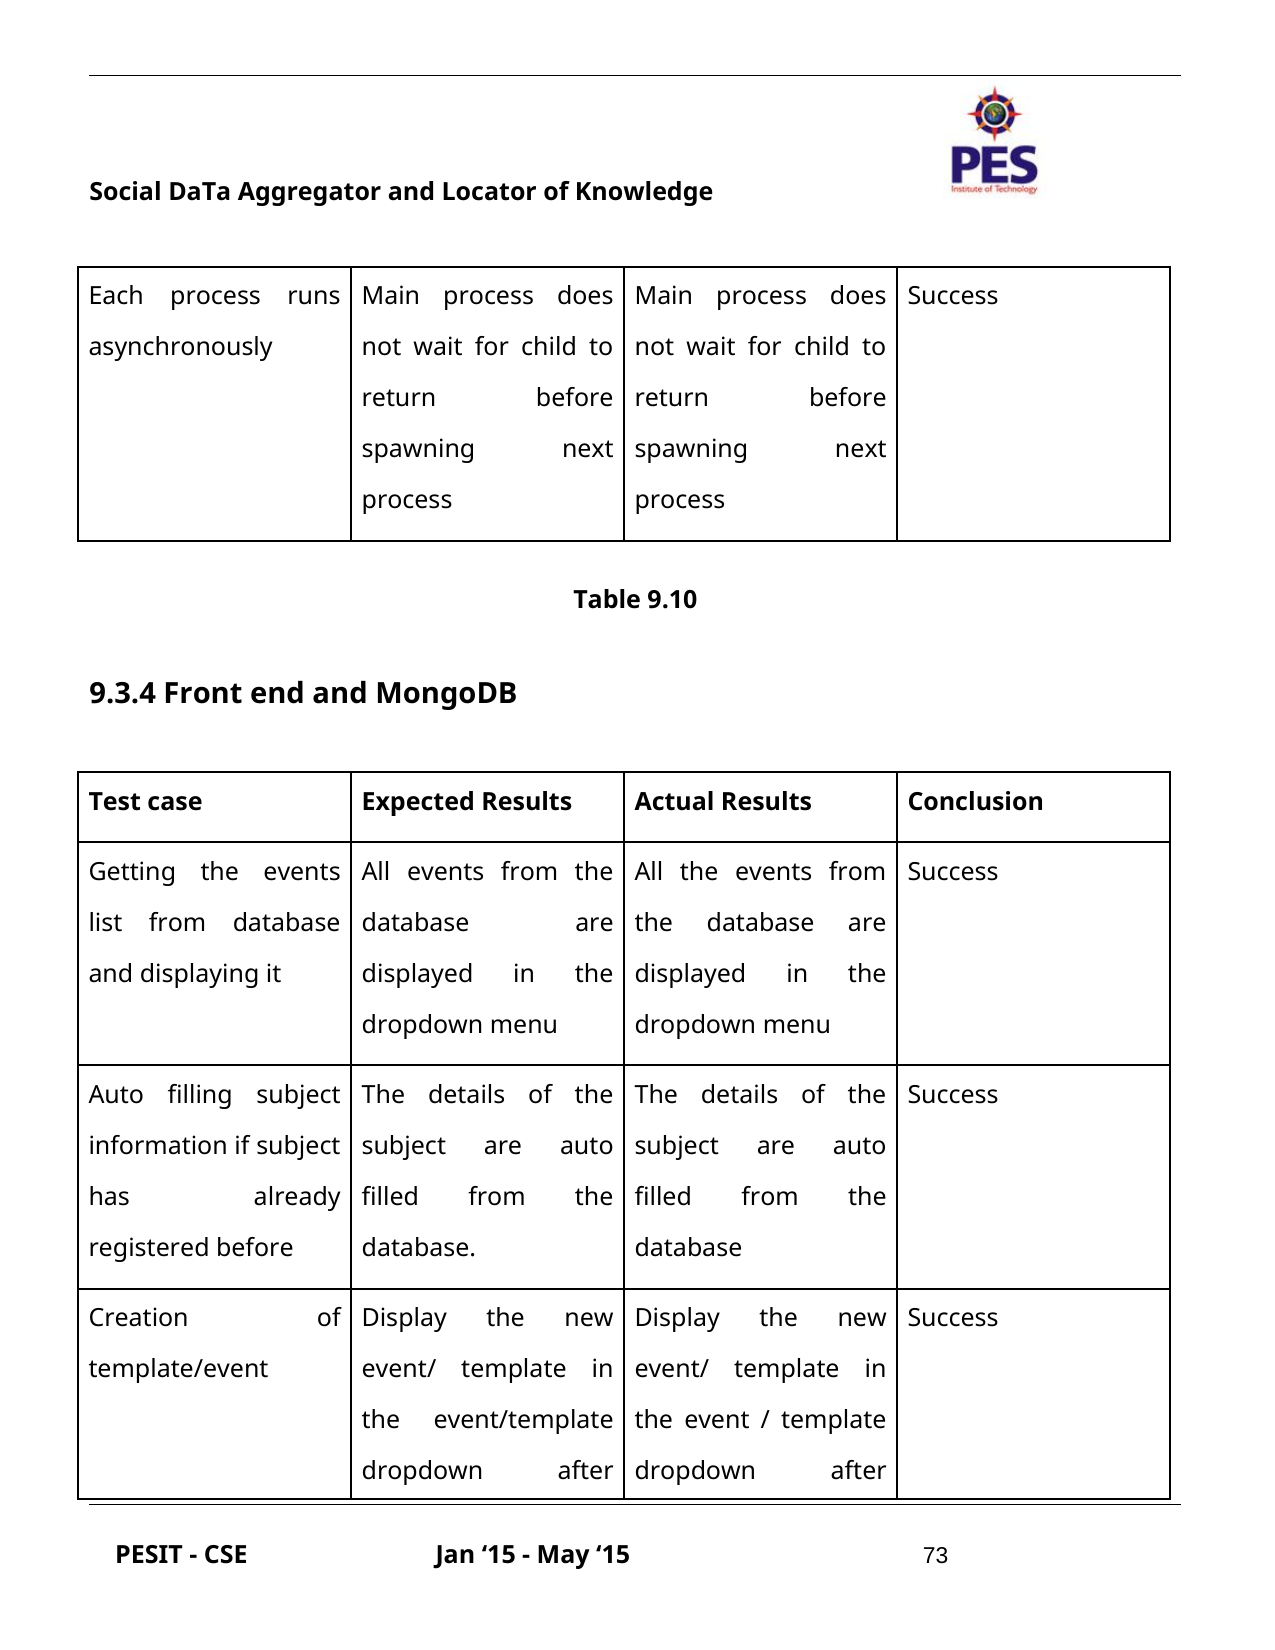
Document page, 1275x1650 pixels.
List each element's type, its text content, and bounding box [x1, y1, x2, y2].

table_cell Display the new event/ template in the event/template dropdown after creation [352, 1290, 623, 1497]
table_header Conclusion [898, 773, 1169, 841]
table_header Actual Results [625, 773, 896, 841]
table_cell The details of the subject are auto filled from the database [625, 1066, 896, 1287]
table_cell Success [898, 268, 1169, 540]
table_cell Getting the events list from database and displaying it [79, 843, 350, 1064]
table_cell Success [898, 1290, 1169, 1497]
table_header Test case [79, 773, 350, 841]
table_cell All the events from the database are displayed in the dropdown menu [625, 843, 896, 1064]
table_cell Main process does not wait for child to return before spawning next process [625, 268, 896, 540]
table_cell Main process does not wait for child to return before spawning next process [352, 268, 623, 540]
picture [943, 78, 1047, 201]
table_header Expected Results [352, 773, 623, 841]
table_cell Success [898, 843, 1169, 1064]
table_cell Creation of template/event [79, 1290, 350, 1497]
table_cell All events from the database are displayed in the dropdown menu [352, 843, 623, 1064]
table_cell Auto filling subject information if subject has already registered before [79, 1066, 350, 1287]
text Table 9.10 [89, 581, 1181, 615]
table_cell Success [898, 1066, 1169, 1287]
text 9.3.4 Front end and MongoDB [89, 672, 1181, 712]
table_cell Each process runs asynchronously [79, 268, 350, 540]
table_cell Display the new event/ template in the event / template dropdown after creation [625, 1290, 896, 1497]
table_cell The details of the subject are auto filled from the database. [352, 1066, 623, 1287]
